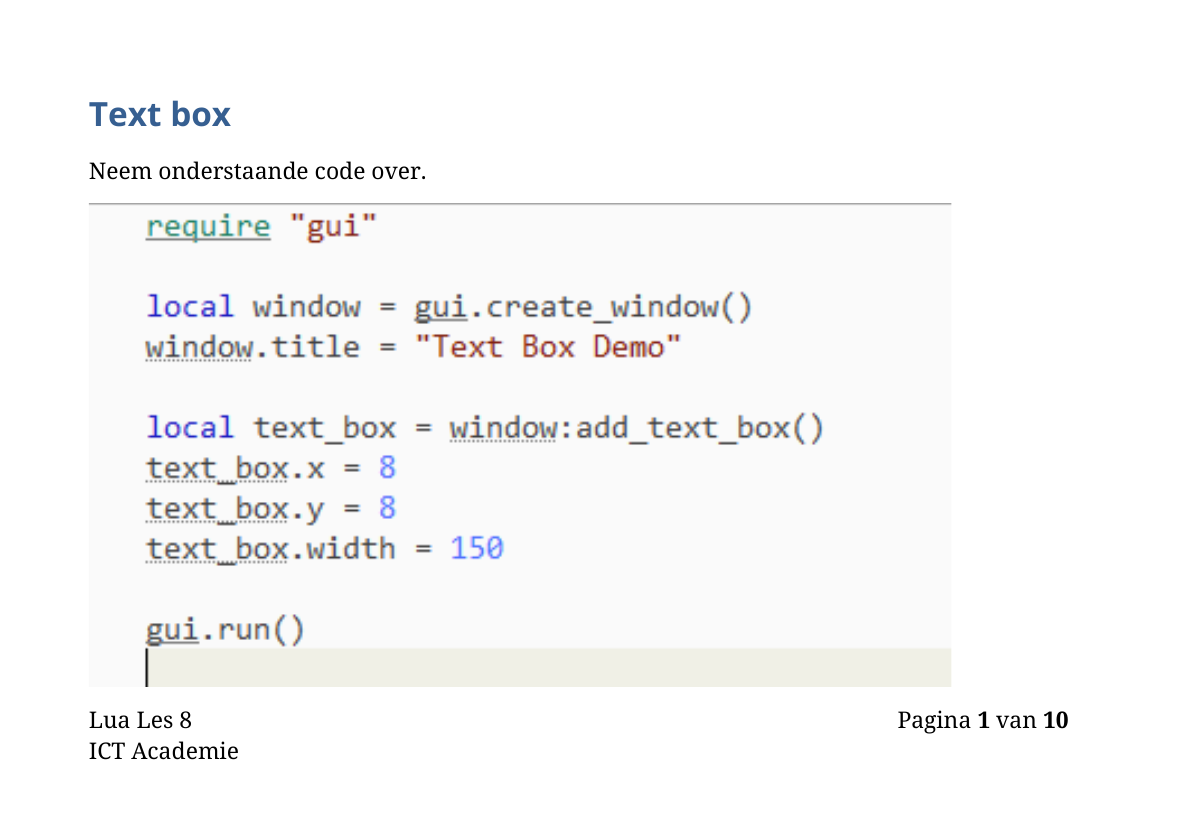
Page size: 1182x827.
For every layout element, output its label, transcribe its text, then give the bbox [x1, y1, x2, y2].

text Neem onderstaande code over. [89, 155, 1092, 186]
subtitle Text box [89, 90, 1092, 136]
picture [88, 203, 952, 687]
